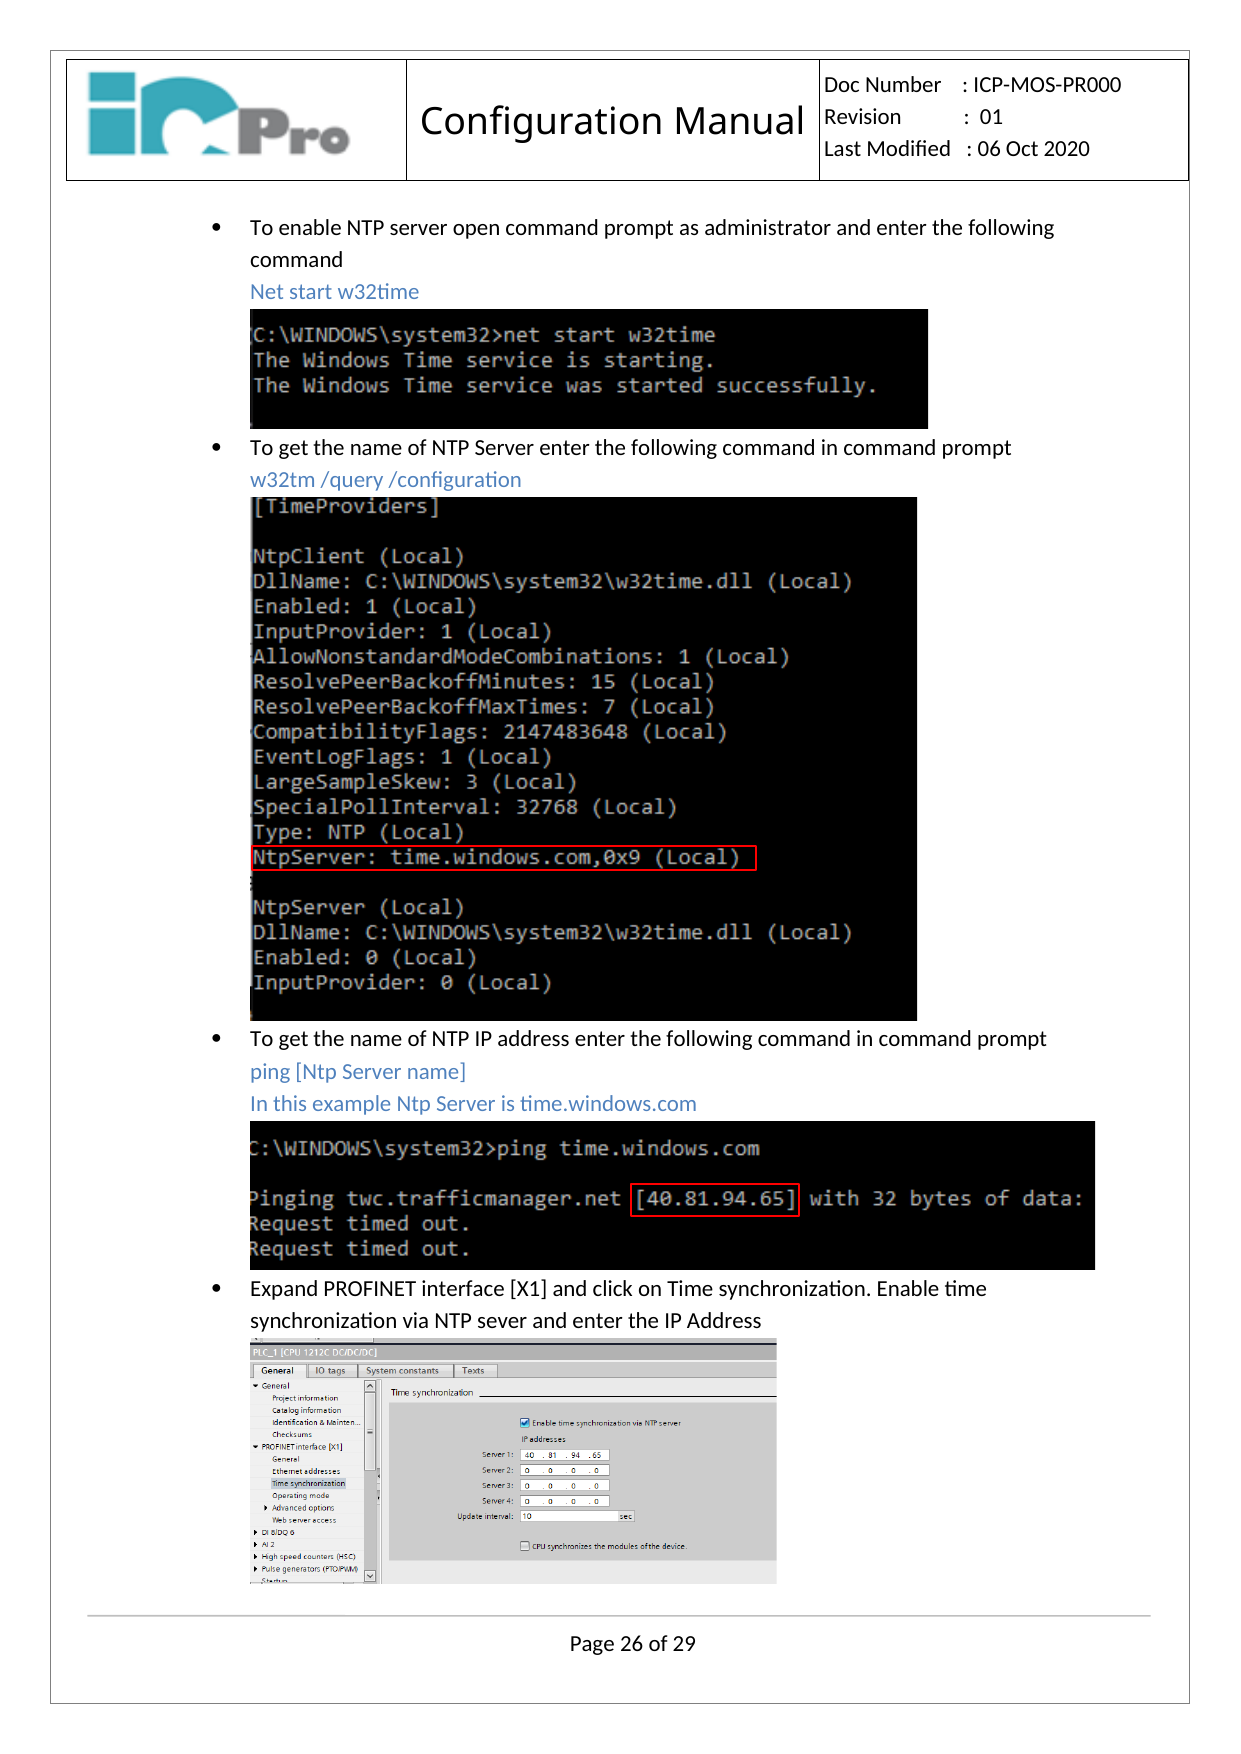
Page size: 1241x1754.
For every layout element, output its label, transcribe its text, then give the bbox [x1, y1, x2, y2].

picture [250, 309, 929, 429]
list Net start w32time [250, 277, 1090, 306]
list Expand PROFINET interface [X1] and click on Time synchronization. Enable time synchronization via NTP sever and enter the IP Address [212, 1274, 1090, 1334]
list In this example Ntp Server is time.windows.com [250, 1089, 1090, 1117]
list ping [Ntp Server name] [250, 1057, 1090, 1085]
picture [250, 1121, 1096, 1270]
picture [250, 497, 918, 1021]
list w32tm /query /configuration [250, 465, 1090, 493]
list To enable NTP server open command prompt as administrator and enter the following command [212, 213, 1090, 273]
picture [250, 1338, 777, 1584]
list To get the name of NTP IP address enter the following command in command prompt [212, 1024, 1090, 1053]
list To get the name of NTP Server enter the following command in command prompt [212, 433, 1090, 461]
picture [70, 63, 377, 168]
